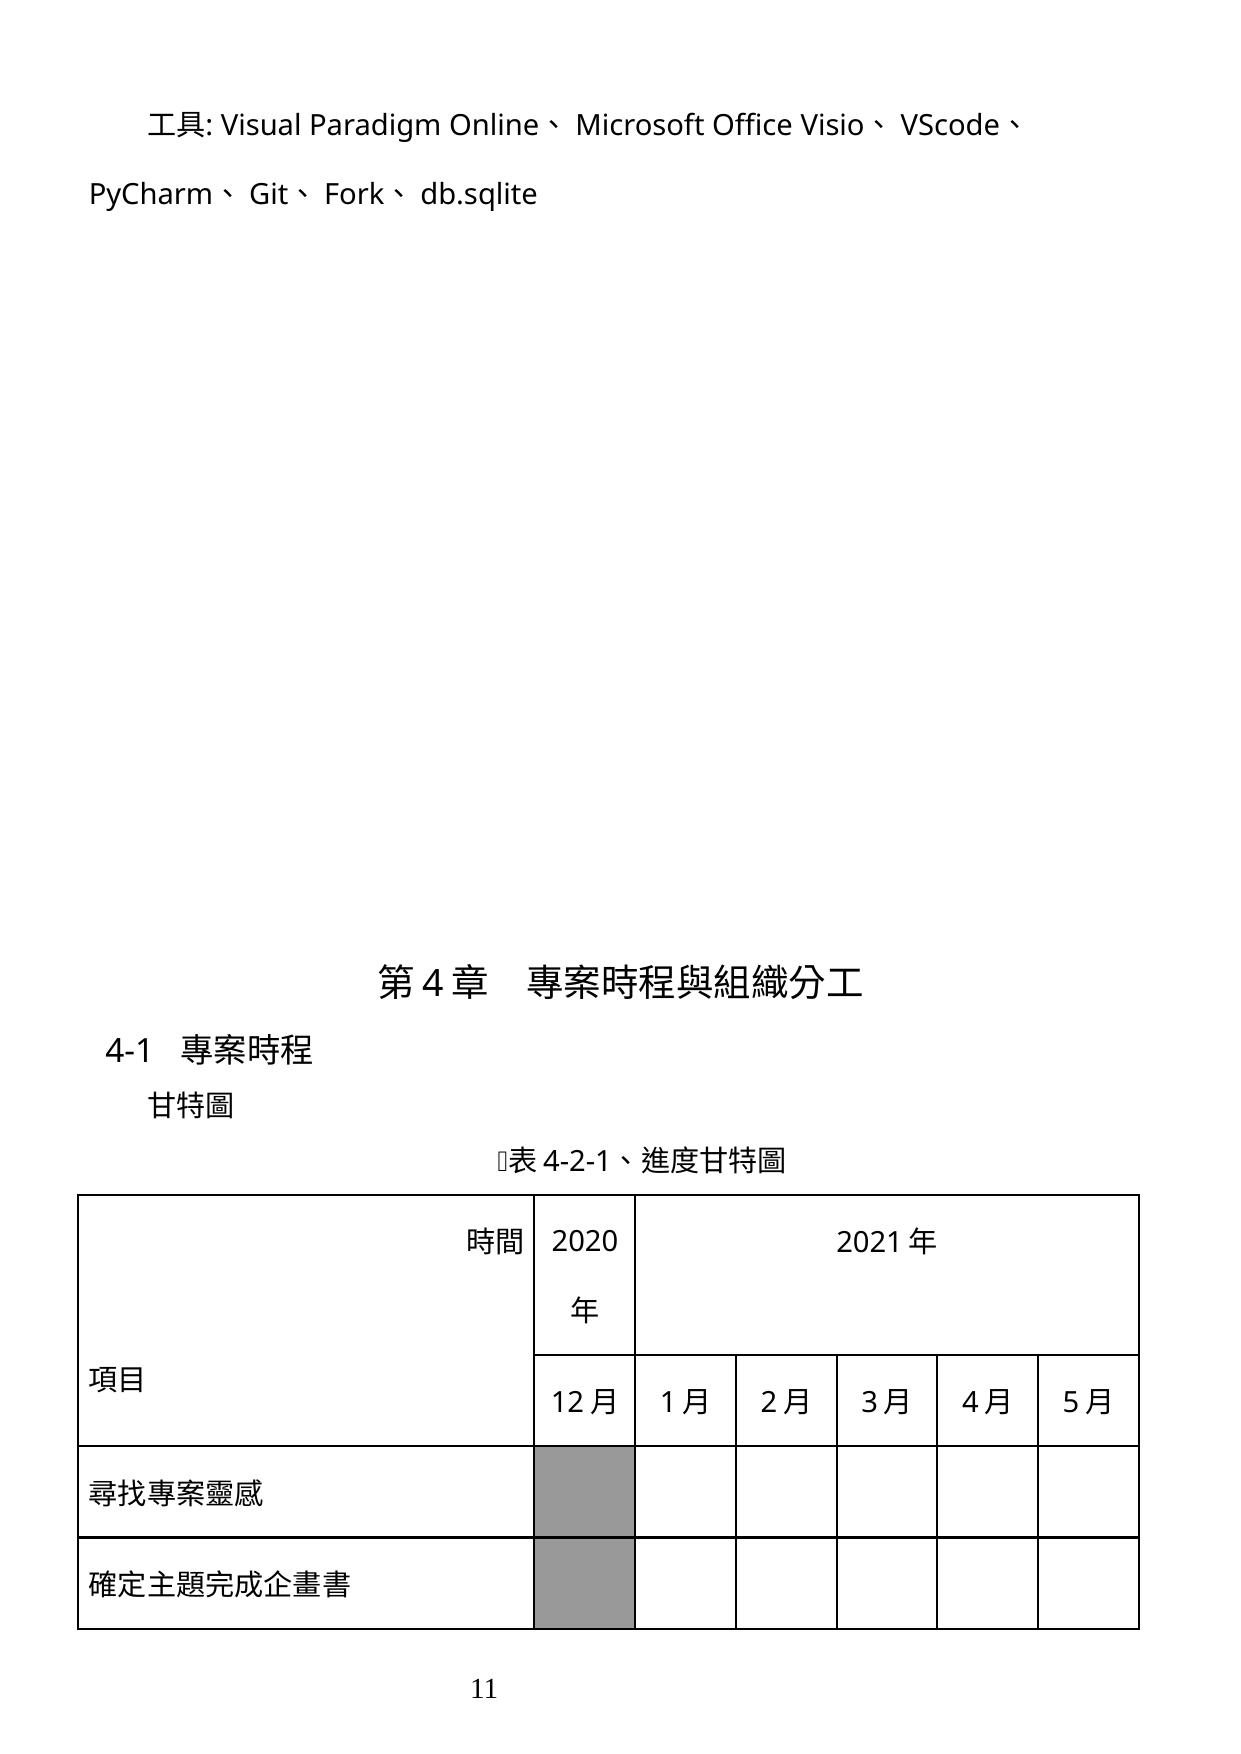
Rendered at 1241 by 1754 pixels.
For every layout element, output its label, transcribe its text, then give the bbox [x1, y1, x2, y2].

table_cell 4月 [938, 1356, 1037, 1445]
table_cell [938, 1447, 1037, 1536]
text 4-1 專案時程 [88, 1014, 1152, 1083]
table_cell 5月 [1039, 1356, 1138, 1445]
table_header 2021年 [636, 1196, 1138, 1353]
table_cell 1月 [636, 1356, 735, 1445]
text 第4章 專案時程與組織分工 [88, 946, 1152, 1014]
table_cell 2月 [737, 1356, 836, 1445]
table_cell [1039, 1447, 1138, 1536]
table_cell 確定主題完成企畫書 [79, 1539, 533, 1628]
table_cell 尋找專案靈感 [79, 1447, 533, 1536]
table_cell 3月 [838, 1356, 936, 1445]
table_cell [535, 1447, 634, 1536]
list 甘特圖 [88, 1083, 1152, 1125]
table_header 時間 項目 [79, 1196, 533, 1445]
table_cell [1039, 1539, 1138, 1628]
table_cell [535, 1539, 634, 1628]
table_cell [737, 1447, 836, 1536]
table_cell 12月 [535, 1356, 634, 1445]
table_header 2020年 [535, 1196, 634, 1353]
table_cell [838, 1539, 936, 1628]
text 表4-2-1、進度甘特圖 [88, 1125, 1152, 1193]
table_cell [737, 1539, 836, 1628]
table_cell [938, 1539, 1037, 1628]
table_cell [636, 1539, 735, 1628]
text 工具: Visual Paradigm Online、 Microsoft Office Visio、 VScode、 PyCharm、 Git、 Fork、 db.sqlite [88, 89, 1152, 226]
table_cell [636, 1447, 735, 1536]
table_cell [838, 1447, 936, 1536]
